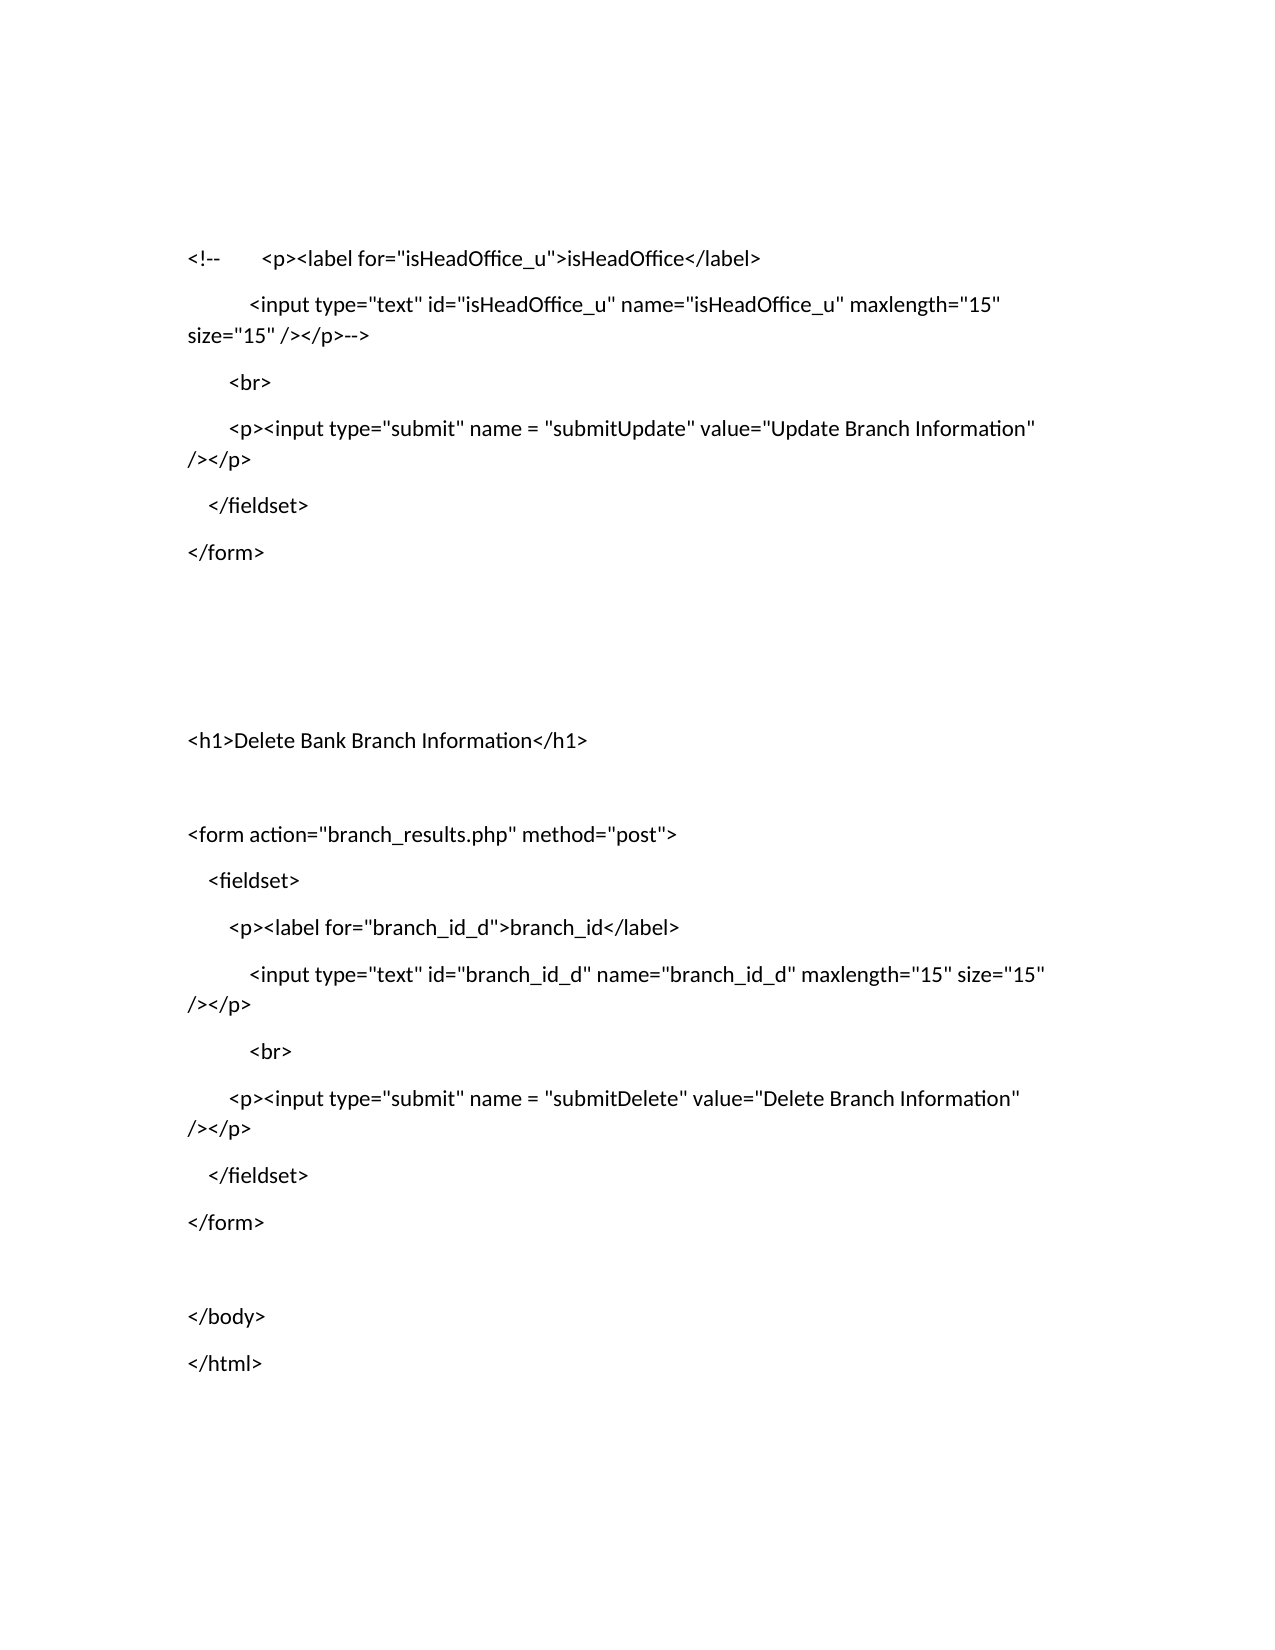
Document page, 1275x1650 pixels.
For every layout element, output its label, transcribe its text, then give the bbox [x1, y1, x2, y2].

text <p><input type="submit" name = "submitDelete" value="Delete Branch Information" /></p> [187, 1084, 1087, 1143]
text </fieldset> [187, 492, 1087, 520]
text <br> [187, 1037, 1087, 1066]
text <fieldset> [187, 867, 1087, 895]
text <input type="text" id="branch_id_d" name="branch_id_d" maxlength="15" size="15" /></p> [187, 960, 1087, 1019]
text </body> [187, 1302, 1087, 1330]
text <p><label for="branch_id_d">branch_id</label> [187, 913, 1087, 942]
text <p><input type="submit" name = "submitUpdate" value="Update Branch Information" /></p> [187, 414, 1087, 473]
text </fieldset> [187, 1161, 1087, 1189]
text <form action="branch_results.php" method="post"> [187, 820, 1087, 848]
text </html> [187, 1349, 1087, 1377]
text <input type="text" id="isHeadOffice_u" name="isHeadOffice_u" maxlength="15" size="15" /></p>--> [187, 291, 1087, 349]
text <h1>Delete Bank Branch Information</h1> [187, 726, 1087, 754]
text </form> [187, 538, 1087, 567]
text </form> [187, 1208, 1087, 1236]
text <!-- <p><label for="isHeadOffice_u">isHeadOffice</label> [187, 244, 1087, 272]
text <br> [187, 368, 1087, 396]
